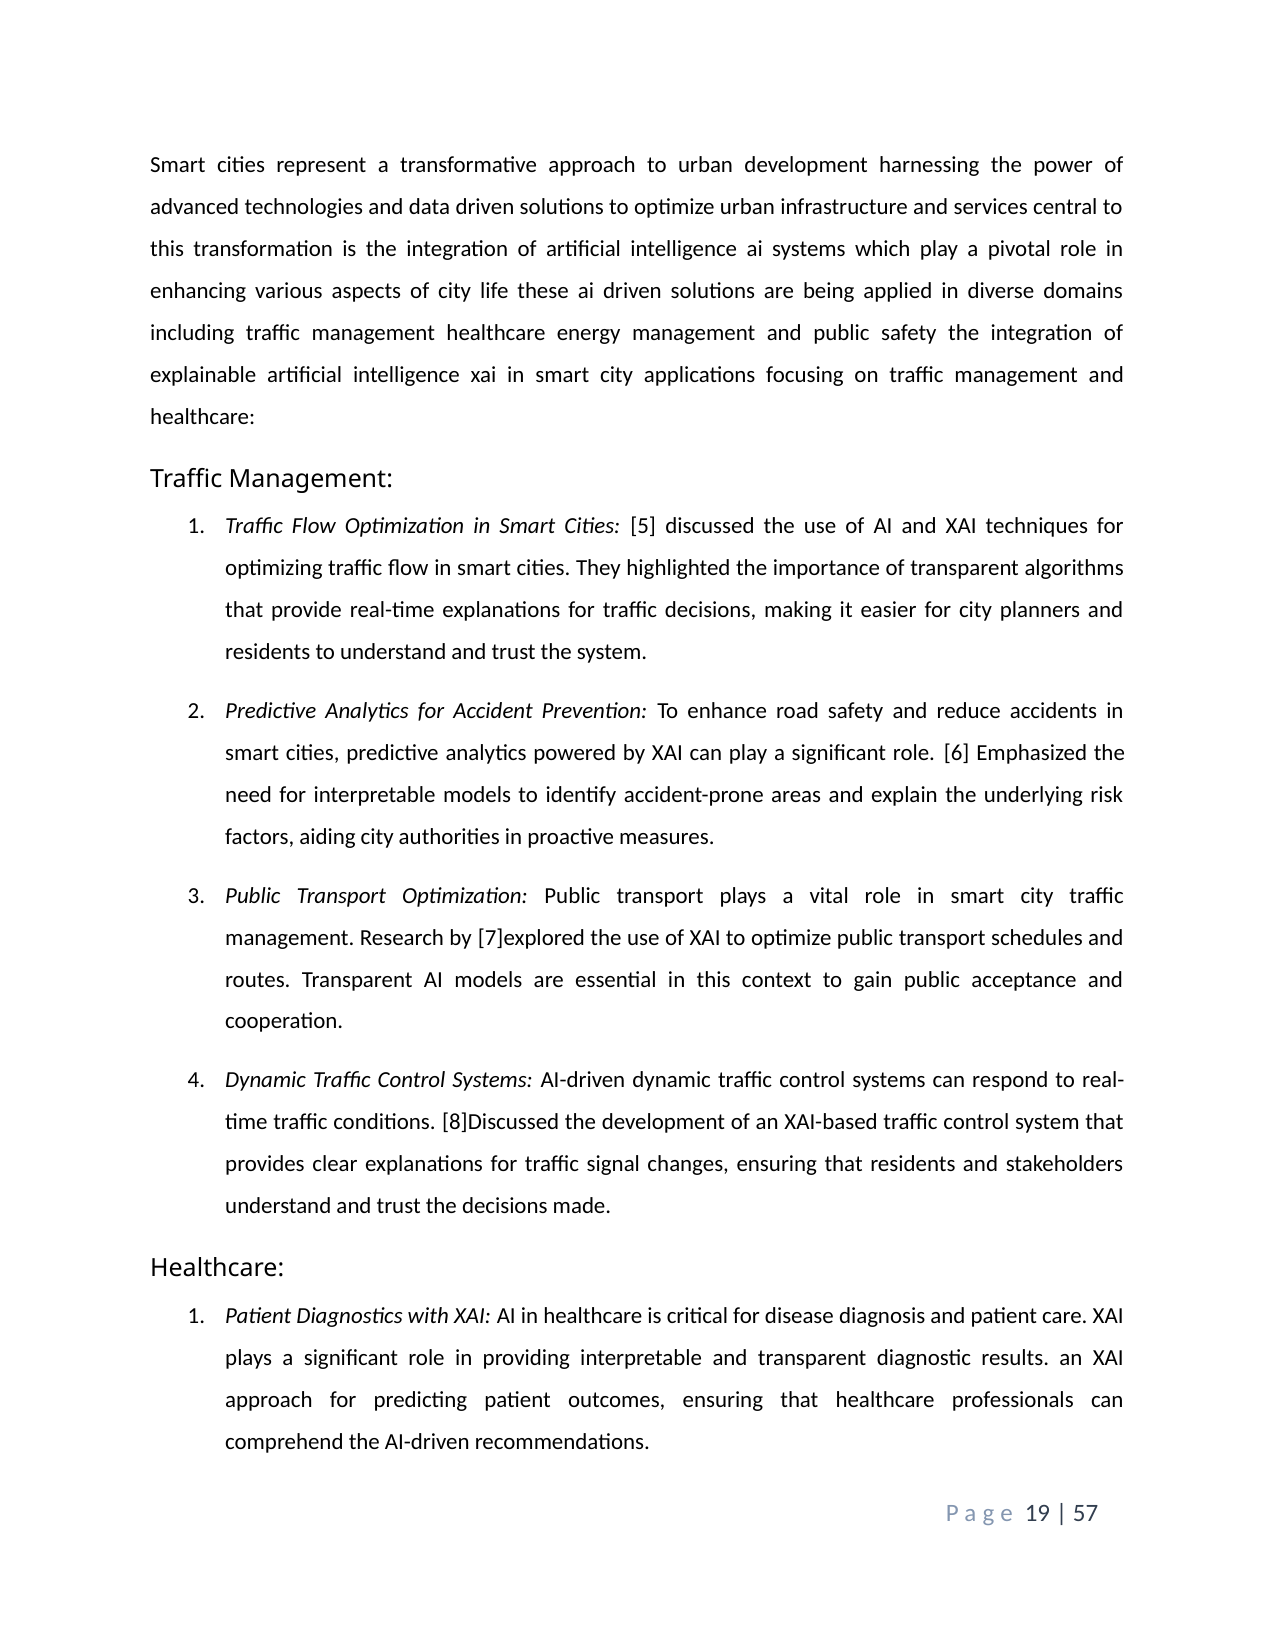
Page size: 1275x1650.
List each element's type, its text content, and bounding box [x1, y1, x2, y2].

text Smart cities represent a transformative approach to urban development harnessing the power of advanced technologies and data driven solutions to optimize urban infrastructure and services central to this transformation is the integration of artificial intelligence ai systems which play a pivotal role in enhancing various aspects of city life these ai driven solutions are being applied in diverse domains including traffic management healthcare energy management and public safety the integration of explainable artificial intelligence xai in smart city applications focusing on traffic management and healthcare: [150, 150, 1125, 430]
list Patient Diagnostics with XAI: AI in healthcare is critical for disease diagnosis and patient care. XAI plays a significant role in providing interpretable and transparent diagnostic results. an XAI approach for predicting patient outcomes, ensuring that healthcare professionals can comprehend the AI-driven recommendations. [187, 1301, 1125, 1455]
list Dynamic Traffic Control Systems: AI-driven dynamic traffic control systems can respond to real-time traffic conditions. Discussed the development of an XAI-based traffic control system that provides clear explanations for traffic signal changes, ensuring that residents and stakeholders understand and trust the decisions made. [187, 1065, 1125, 1219]
subtitle Traffic Management: [150, 461, 1125, 494]
list Predictive Analytics for Accident Prevention: To enhance road safety and reduce accidents in smart cities, predictive analytics powered by XAI can play a significant role. Emphasized the need for interpretable models to identify accident-prone areas and explain the underlying risk factors, aiding city authorities in proactive measures. [187, 696, 1125, 850]
list Public Transport Optimization: Public transport plays a vital role in smart city traffic management. Research by explored the use of XAI to optimize public transport schedules and routes. Transparent AI models are essential in this context to gain public acceptance and cooperation. [187, 881, 1125, 1035]
subtitle Healthcare: [150, 1250, 1125, 1284]
list Traffic Flow Optimization in Smart Cities: discussed the use of AI and XAI techniques for optimizing traffic flow in smart cities. They highlighted the importance of transparent algorithms that provide real-time explanations for traffic decisions, making it easier for city planners and residents to understand and trust the system. [187, 512, 1125, 666]
